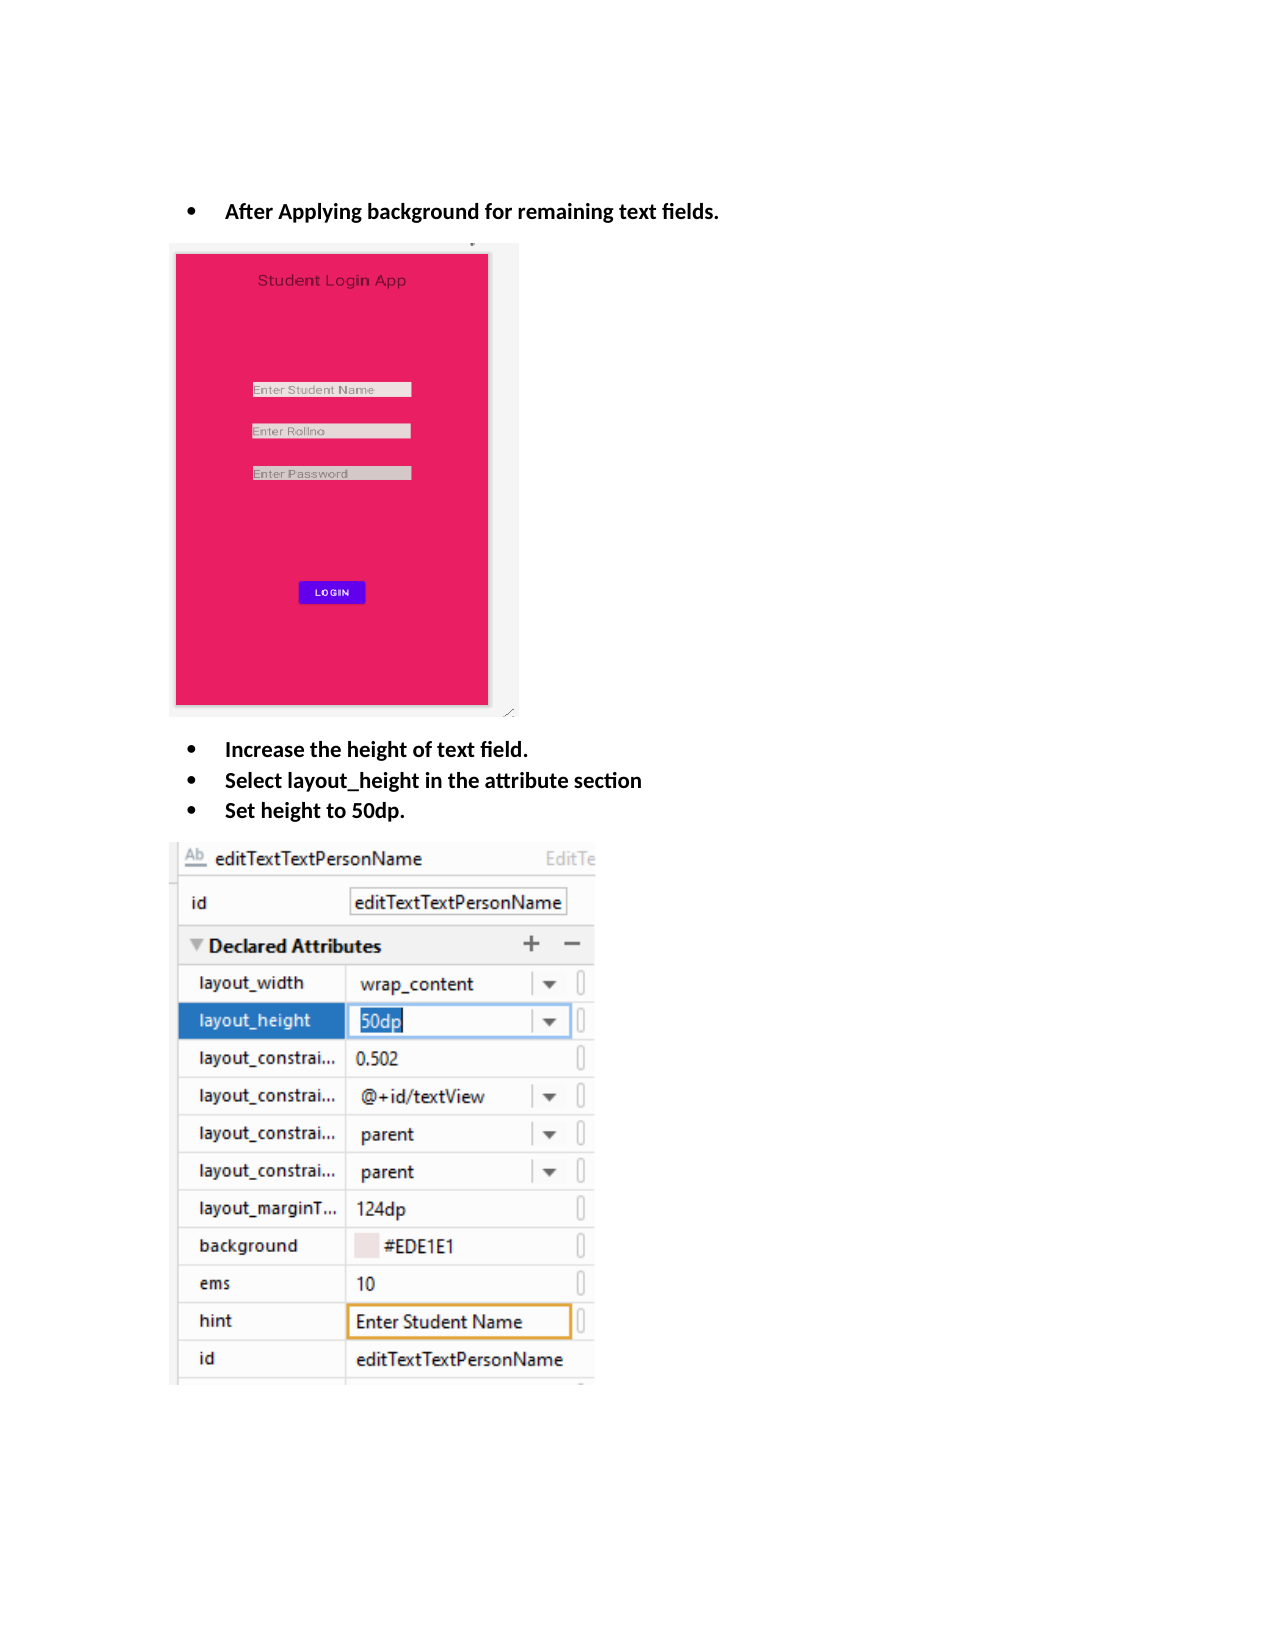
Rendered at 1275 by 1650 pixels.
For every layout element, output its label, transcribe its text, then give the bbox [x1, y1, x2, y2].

list Set height to 50dp. [187, 796, 1125, 824]
list After Applying background for remaining text fields. [187, 197, 1125, 225]
list Increase the height of text field. [187, 736, 1125, 763]
list Select layout_height in the attribute section [187, 766, 1125, 794]
